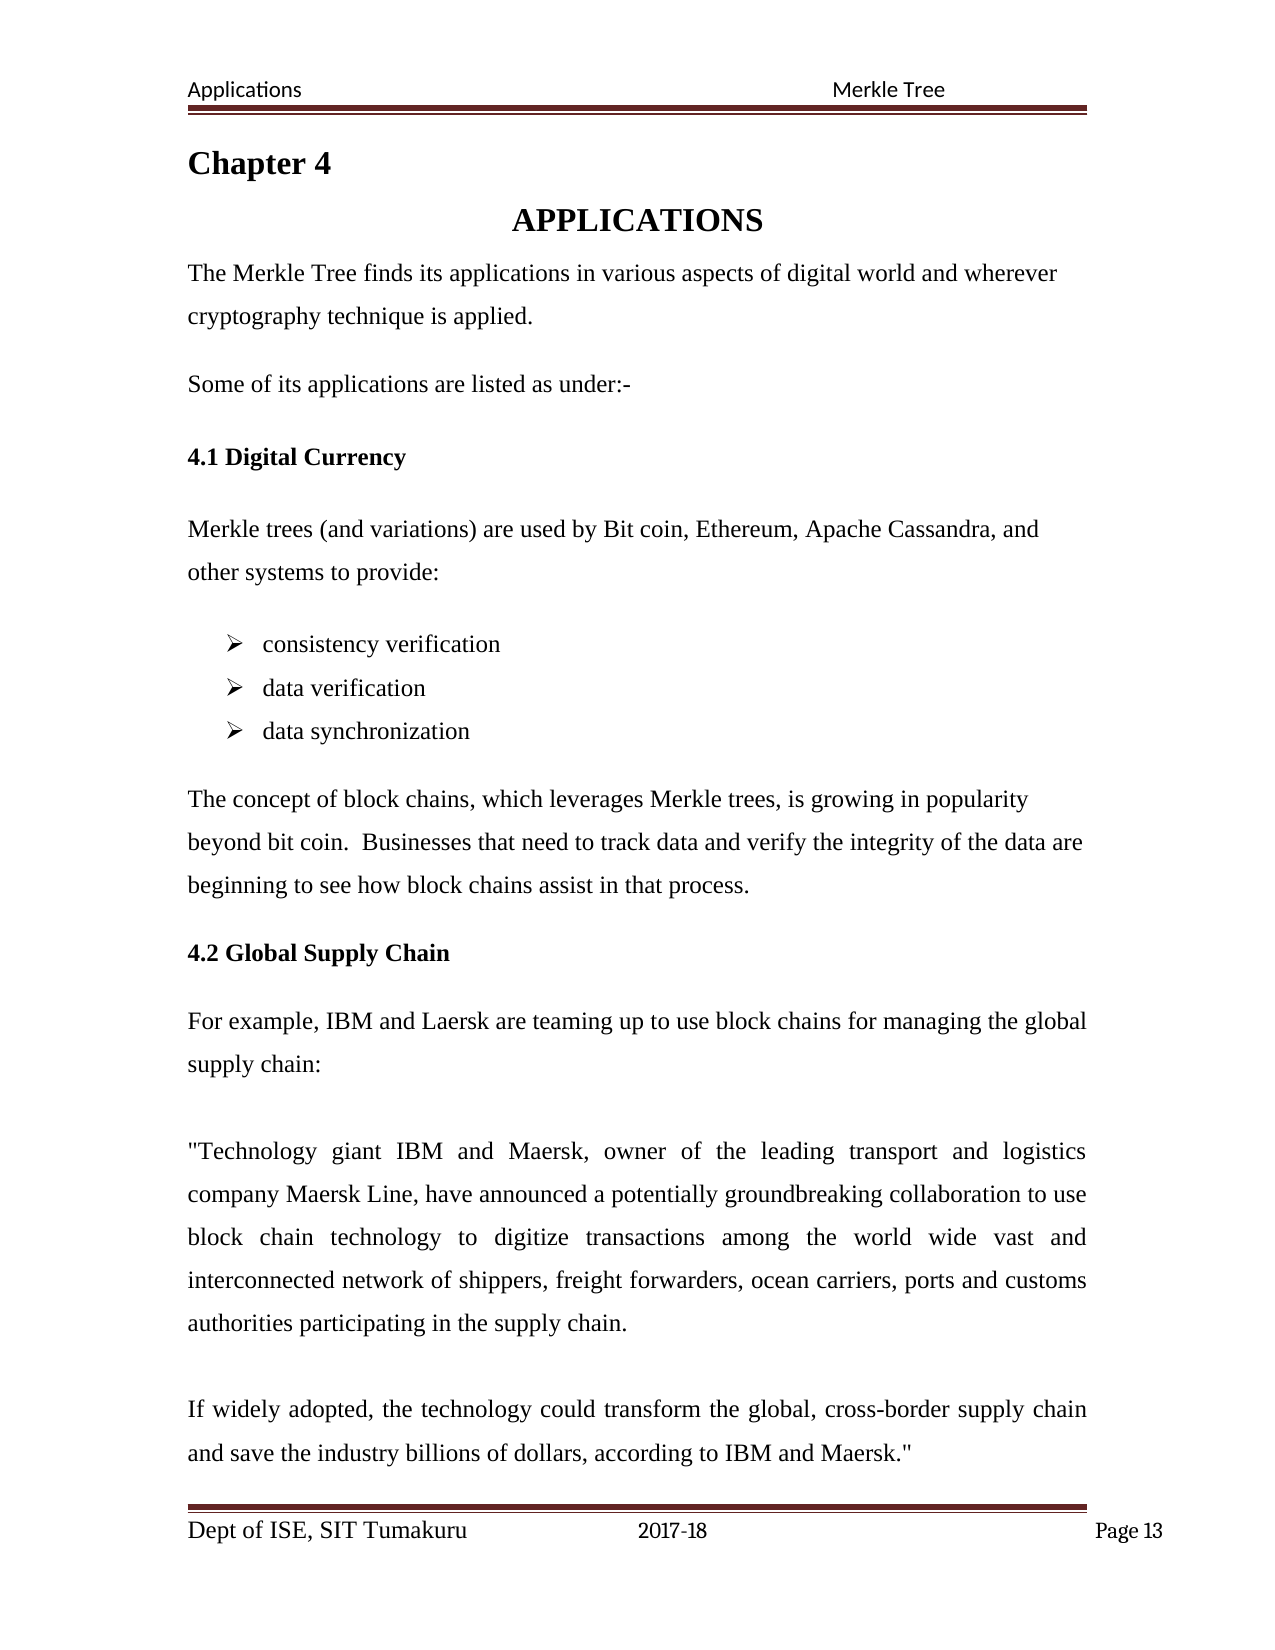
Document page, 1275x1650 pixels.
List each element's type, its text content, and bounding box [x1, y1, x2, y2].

text For example, IBM and Laersk are teaming up to use block chains for managing the global supply chain: [187, 1006, 1087, 1078]
text If widely adopted, the technology could transform the global, cross-border supply chain and save the industry billions of dollars, according to IBM and Maersk." [187, 1394, 1087, 1466]
list data verification [225, 673, 1087, 701]
text Some of its applications are listed as under:- [187, 369, 1087, 398]
text The Merkle Tree finds its applications in various aspects of digital world and wherever cryptography technique is applied. [187, 258, 1087, 330]
text 4.1 Digital Currency [187, 442, 1087, 471]
text Merkle trees (and variations) are used by Bit coin, Ethereum, Apache Cassandra, and other systems to provide: [187, 514, 1087, 586]
text Chapter 4 [187, 143, 1087, 182]
text 4.2 Global Supply Chain [187, 938, 1087, 967]
text APPLICATIONS [187, 201, 1087, 239]
text "Technology giant IBM and Maersk, owner of the leading transport and logistics company Maersk Line, have announced a potentially groundbreaking collaboration to use block chain technology to digitize transactions among the world wide vast and interconnected network of shippers, freight forwarders, ocean carriers, ports and customs authorities participating in the supply chain. [187, 1136, 1087, 1337]
list consistency verification [225, 629, 1087, 658]
list data synchronization [225, 716, 1087, 744]
text The concept of block chains, which leverages Merkle trees, is growing in popularity beyond bit coin. Businesses that need to track data and verify the integrity of the data are beginning to see how block chains assist in that process. [187, 784, 1087, 899]
